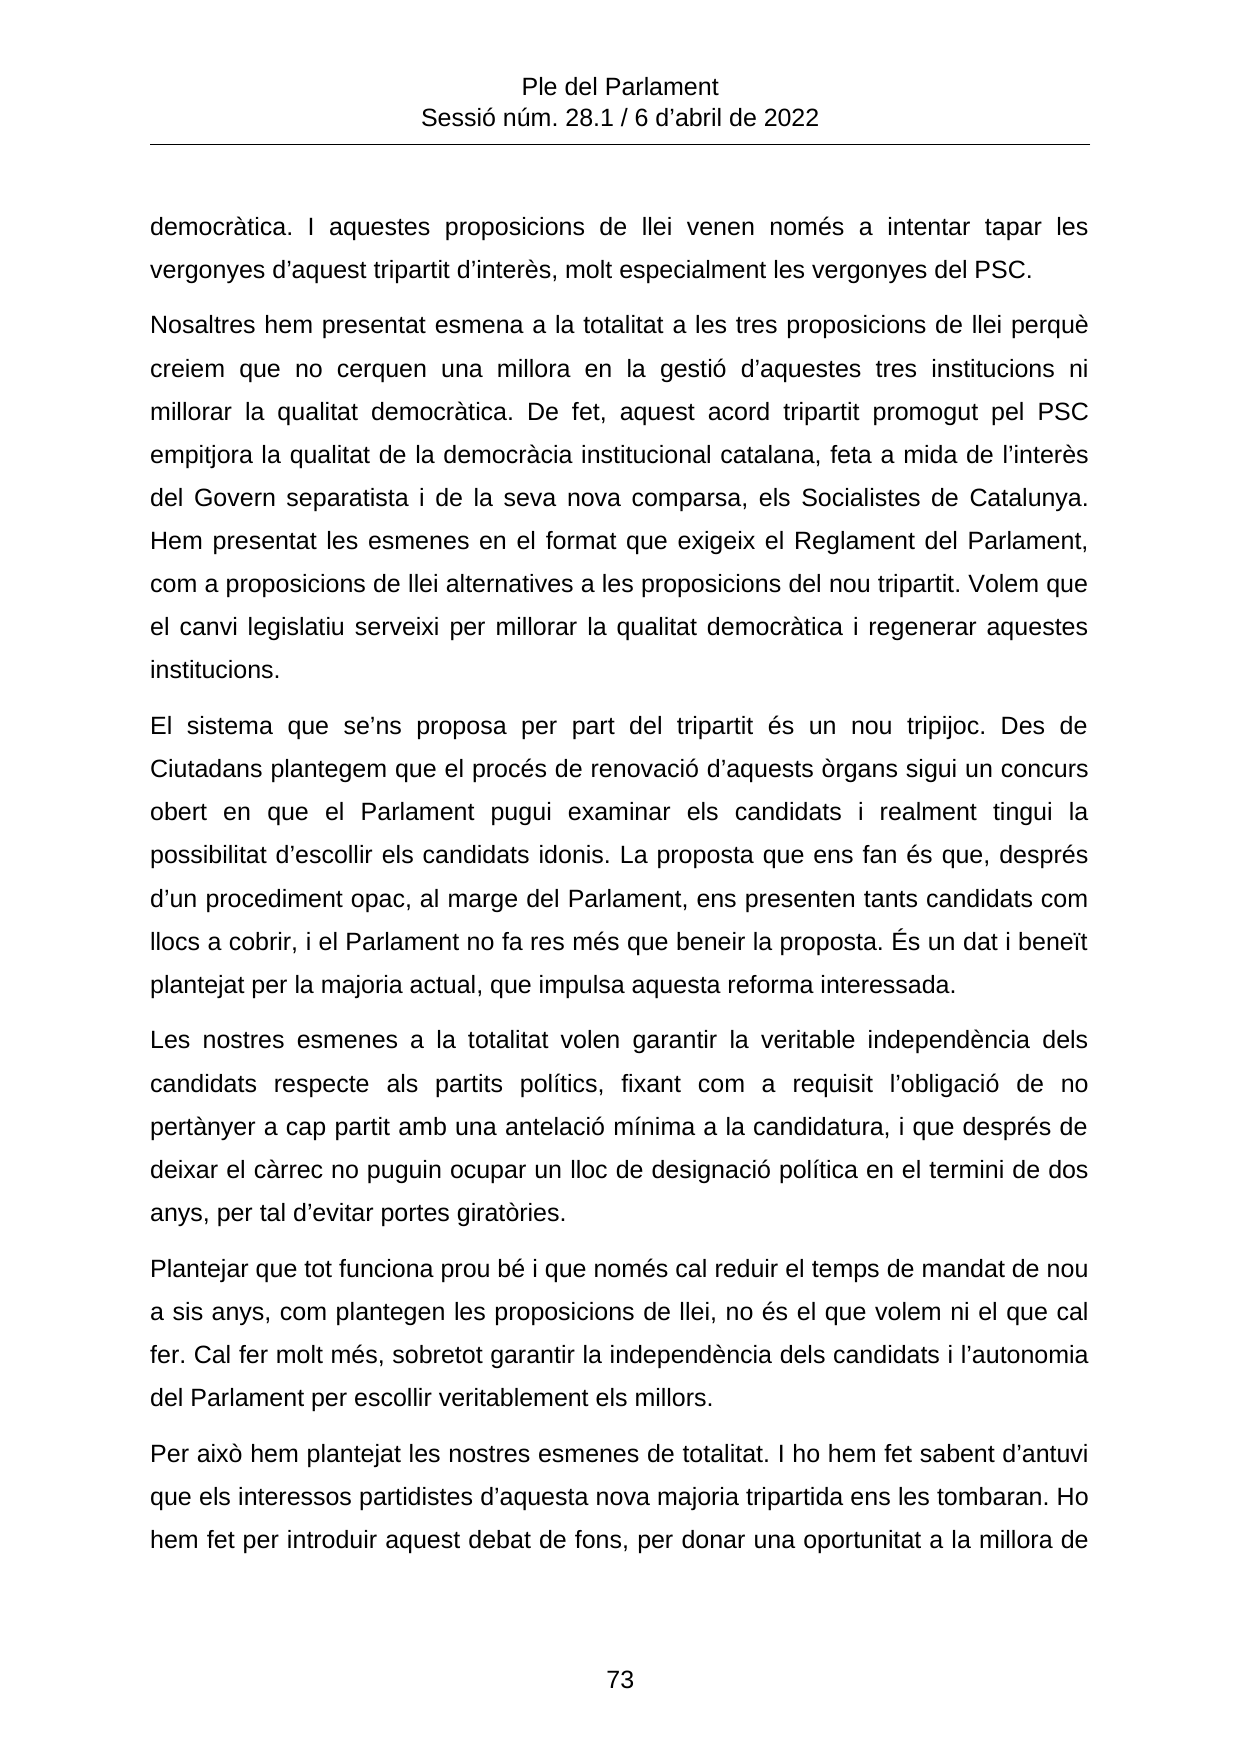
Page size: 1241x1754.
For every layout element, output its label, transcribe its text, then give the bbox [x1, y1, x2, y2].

text Plantejar que tot funciona prou bé i que només cal reduir el temps de mandat de nou a sis anys, com plantegen les proposicions de llei, no és el que volem ni el que cal fer. Cal fer molt més, sobretot garantir la independència dels candidats i l’autonomia del Parlament per escollir veritablement els millors. [150, 1254, 1090, 1412]
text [150, 1439, 1090, 1554]
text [150, 212, 1090, 284]
text Les nostres esmenes a la totalitat volen garantir la veritable independència dels candidats respecte als partits polítics, fixant com a requisit l’obligació de no pertànyer a cap partit amb una antelació mínima a la candidatura, i que després de deixar el càrrec no puguin ocupar un lloc de designació política en el termini de dos anys, per tal d’evitar portes giratòries. [150, 1026, 1090, 1227]
text Nosaltres hem presentat esmena a la totalitat a les tres proposicions de llei perquè creiem que no cerquen una millora en la gestió d’aquestes tres institucions ni millorar la qualitat democràtica. De fet, aquest acord tripartit promogut pel PSC empitjora la qualitat de la democràcia institucional catalana, feta a mida de l’interès del Govern separatista i de la seva nova comparsa, els Socialistes de Catalunya. Hem presentat les esmenes en el format que exigeix el Reglament del Parlament, com a proposicions de llei alternatives a les proposicions del nou tripartit. Volem que el canvi legislatiu serveixi per millorar la qualitat democràtica i regenerar aquestes institucions. [150, 311, 1090, 684]
text El sistema que se’ns proposa per part del tripartit és un nou tripijoc. Des de Ciutadans plantegem que el procés de renovació d’aquests òrgans sigui un concurs obert en que el Parlament pugui examinar els candidats i realment tingui la possibilitat d’escollir els candidats idonis. La proposta que ens fan és que, després d’un procediment opac, al marge del Parlament, ens presenten tants candidats com llocs a cobrir, i el Parlament no fa res més que beneir la proposta. És un dat i beneït plantejat per la majoria actual, que impulsa aquesta reforma interessada. [150, 711, 1090, 999]
